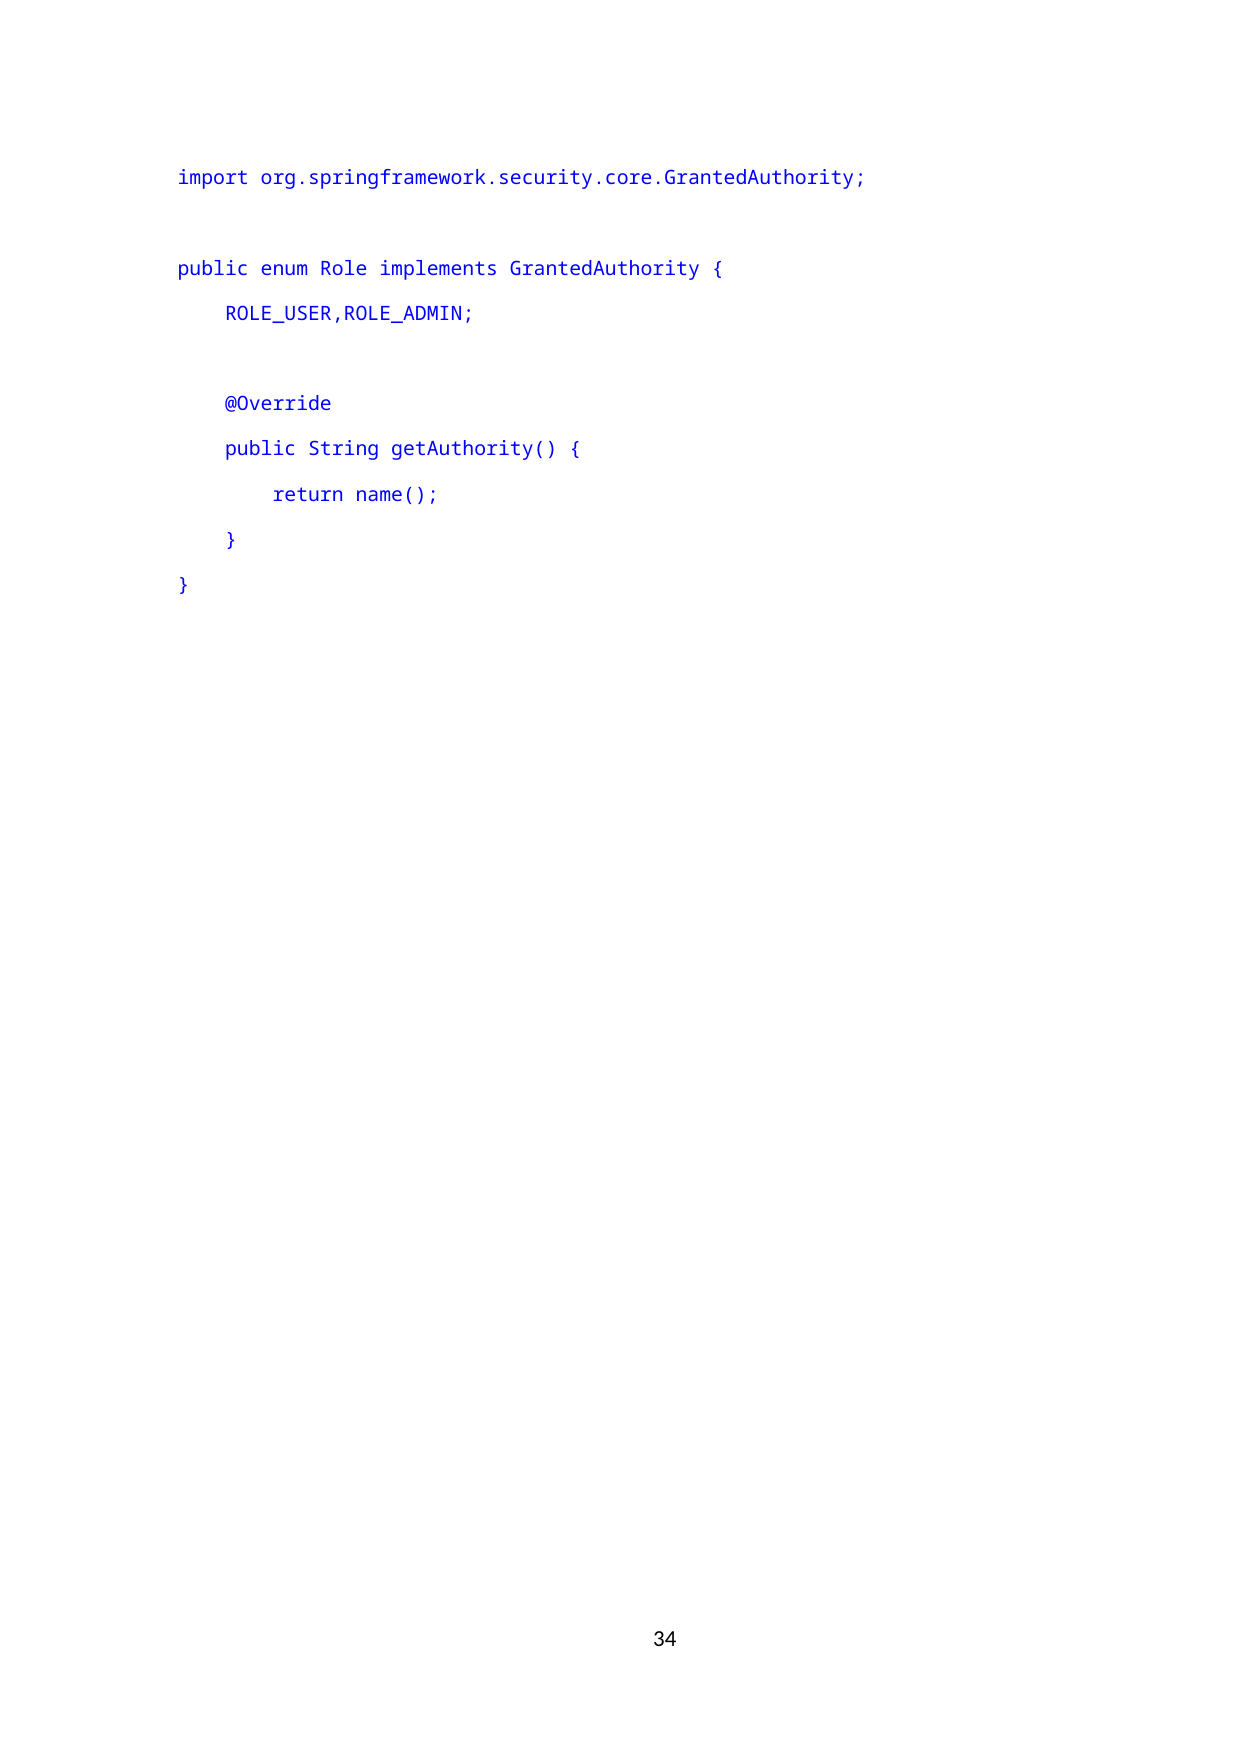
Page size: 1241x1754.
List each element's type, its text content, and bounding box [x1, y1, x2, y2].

text public String getAuthority() { [177, 434, 1152, 462]
text return name(); [177, 480, 1152, 507]
text public enum Role implements GrantedAuthority { [177, 254, 1152, 281]
text } [177, 525, 1152, 552]
text ROLE_USER,ROLE_ADMIN; [177, 299, 1152, 326]
text } [177, 570, 1152, 597]
text @Override [177, 389, 1152, 416]
text import org.springframework.security.core.GrantedAuthority; [177, 163, 1152, 190]
